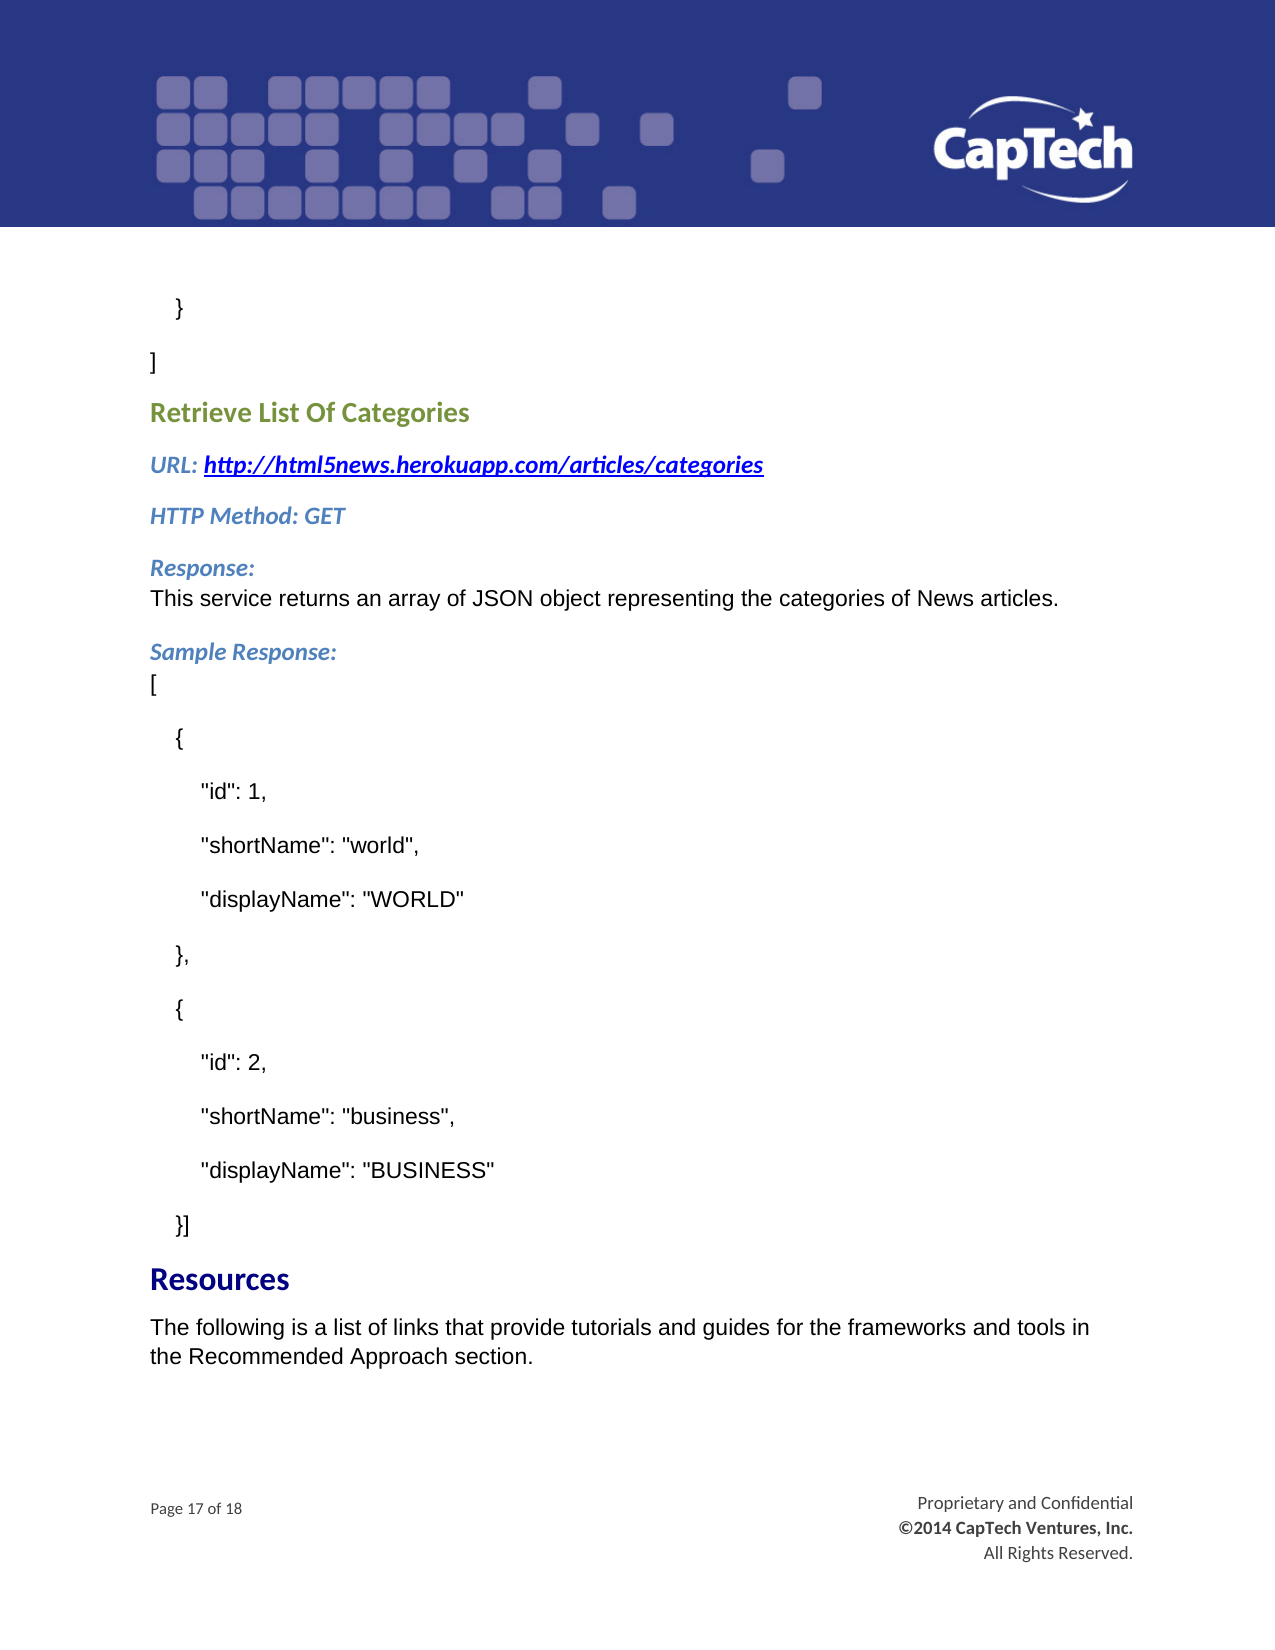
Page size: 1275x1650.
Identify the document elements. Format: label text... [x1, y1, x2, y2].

subtitle URL: http://html5news.herokuapp.com/articles/categories [150, 449, 1125, 479]
text "id": 2, [150, 1046, 1125, 1075]
text } [150, 291, 1125, 320]
subtitle Response: [150, 552, 1125, 582]
text "displayName": "BUSINESS" [150, 1154, 1125, 1183]
subtitle HTTP Method: GET [150, 500, 1125, 531]
picture [0, 0, 1275, 227]
text { [150, 721, 1125, 750]
subtitle Resources [150, 1267, 1125, 1296]
text "id": 1, [150, 775, 1125, 804]
subtitle Sample Response: [150, 636, 1125, 667]
text { [150, 992, 1125, 1021]
text }] [150, 1208, 1125, 1238]
subtitle Retrieve List Of Categories [150, 399, 1125, 428]
text "shortName": "world", [150, 829, 1125, 858]
text ] [150, 345, 1125, 374]
text }, [150, 938, 1125, 967]
text This service returns an array of JSON object representing the categories of News articles. [150, 582, 1125, 611]
text The following is a list of links that provide tutorials and guides for the frameworks and tools in the Recommended Approach section. [150, 1311, 1125, 1369]
text "displayName": "WORLD" [150, 883, 1125, 913]
text "shortName": "business", [150, 1100, 1125, 1129]
text [ [150, 667, 1125, 696]
